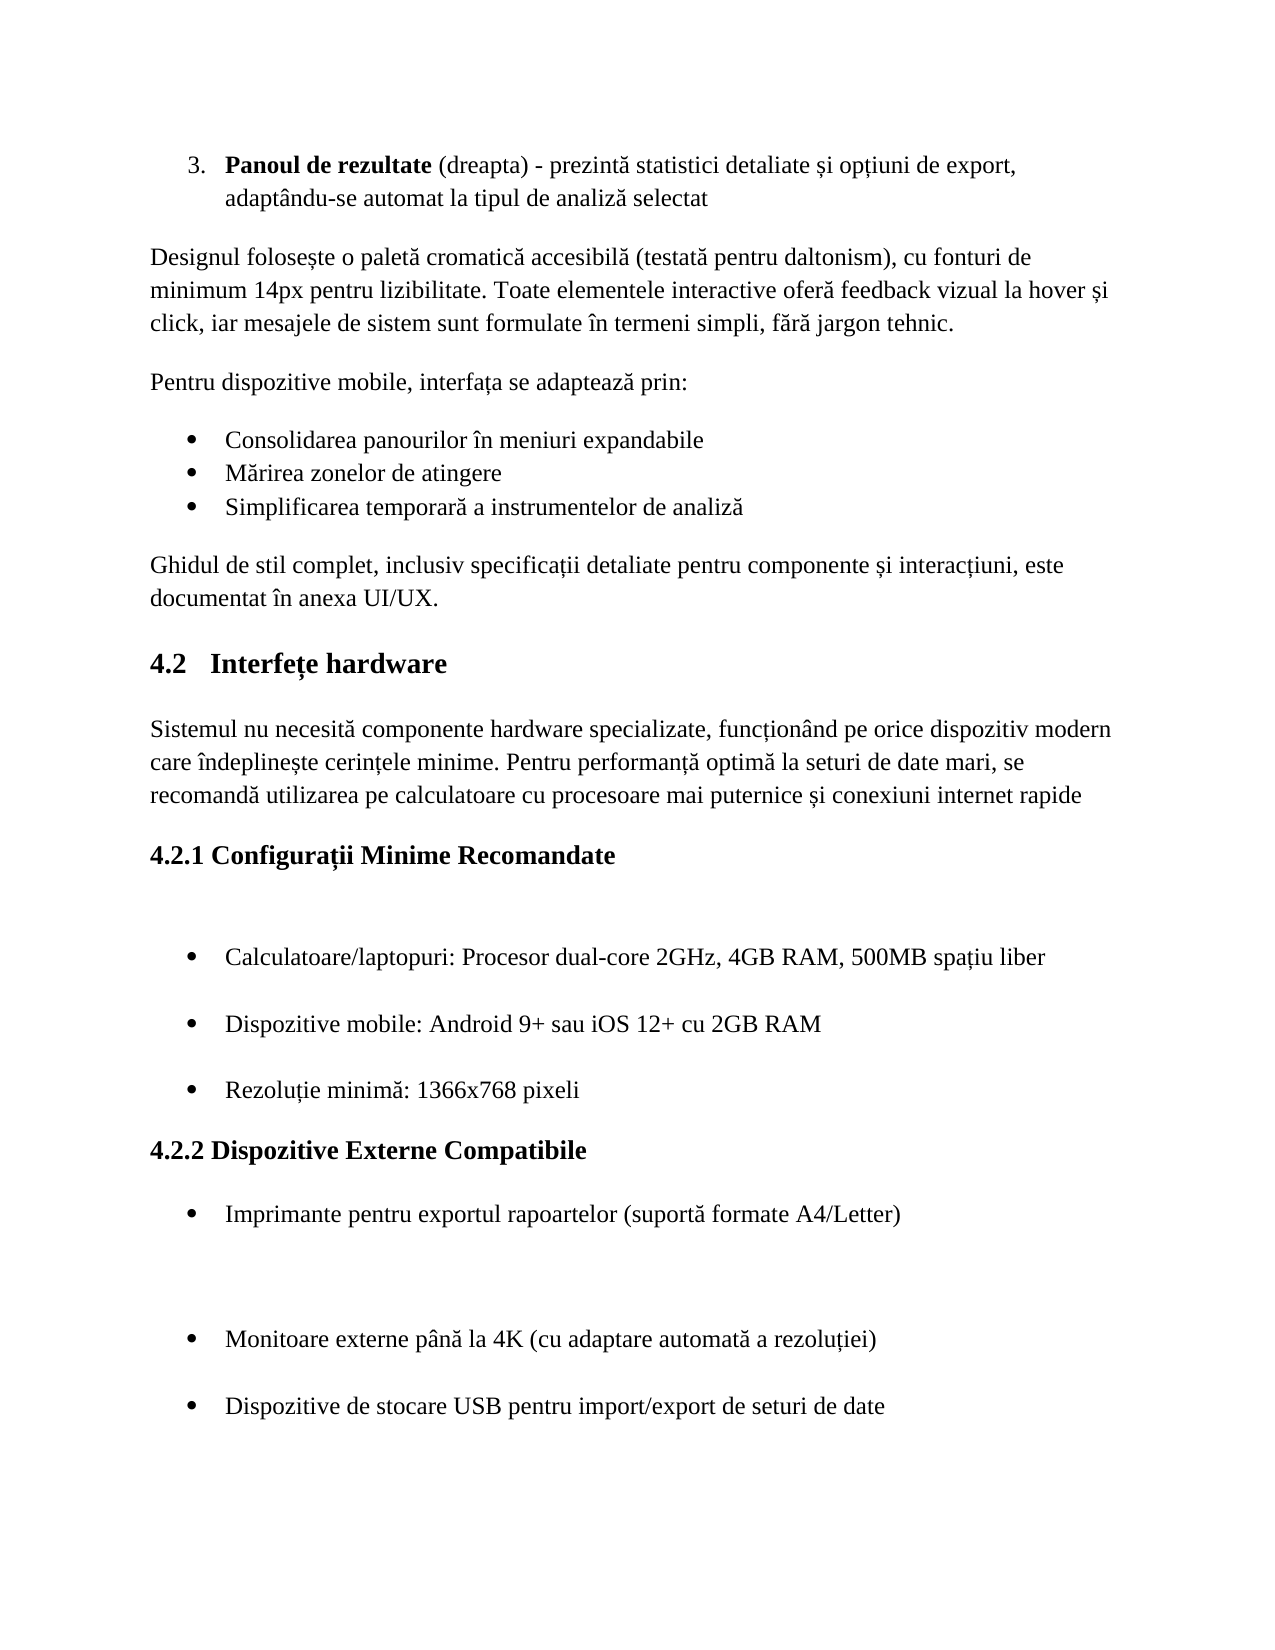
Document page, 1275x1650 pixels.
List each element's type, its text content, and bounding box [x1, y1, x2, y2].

text 4.2.2 Dispozitive Externe Compatibile [150, 1134, 1125, 1165]
list Monitoare externe până la 4K (cu adaptare automată a rezoluției) [187, 1324, 1125, 1353]
text Ghidul de stil complet, inclusiv specificații detaliate pentru componente și interacțiuni, este documentat în anexa UI/UX. [150, 550, 1125, 612]
text Pentru dispozitive mobile, interfața se adaptează prin: [150, 367, 1125, 395]
list Calculatoare/laptopuri: Procesor dual-core 2GHz, 4GB RAM, 500MB spațiu liber [187, 942, 1125, 971]
list Dispozitive mobile: Android 9+ sau iOS 12+ cu 2GB RAM [187, 1009, 1125, 1038]
list Consolidarea panourilor în meniuri expandabile [187, 425, 1125, 454]
text 4.2.1 Configurații Minime Recomandate [150, 839, 1125, 870]
list Panoul de rezultate (dreapta) - prezintă statistici detaliate și opțiuni de export, adaptându-se automat la tipul de analiză selectat [187, 150, 1125, 212]
list Rezoluție minimă: 1366x768 pixeli [187, 1076, 1125, 1104]
text Sistemul nu necesită componente hardware specializate, funcționând pe orice dispozitiv modern care îndeplinește cerințele minime. Pentru performanță optimă la seturi de date mari, se recomandă utilizarea pe calculatoare cu procesoare mai puternice și conexiuni internet rapide [150, 714, 1125, 809]
text Designul folosește o paletă cromatică accesibilă (testată pentru daltonism), cu fonturi de minimum 14px pentru lizibilitate. Toate elementele interactive oferă feedback vizual la hover și click, iar mesajele de sistem sunt formulate în termeni simpli, fără jargon tehnic. [150, 242, 1125, 337]
subtitle Interfețe hardware [150, 646, 1125, 679]
list Dispozitive de stocare USB pentru import/export de seturi de date [187, 1391, 1125, 1419]
list Mărirea zonelor de atingere [187, 458, 1125, 487]
list Simplificarea temporară a instrumentelor de analiză [187, 492, 1125, 520]
list Imprimante pentru exportul rapoartelor (suportă formate A4/Letter) [187, 1199, 1125, 1228]
